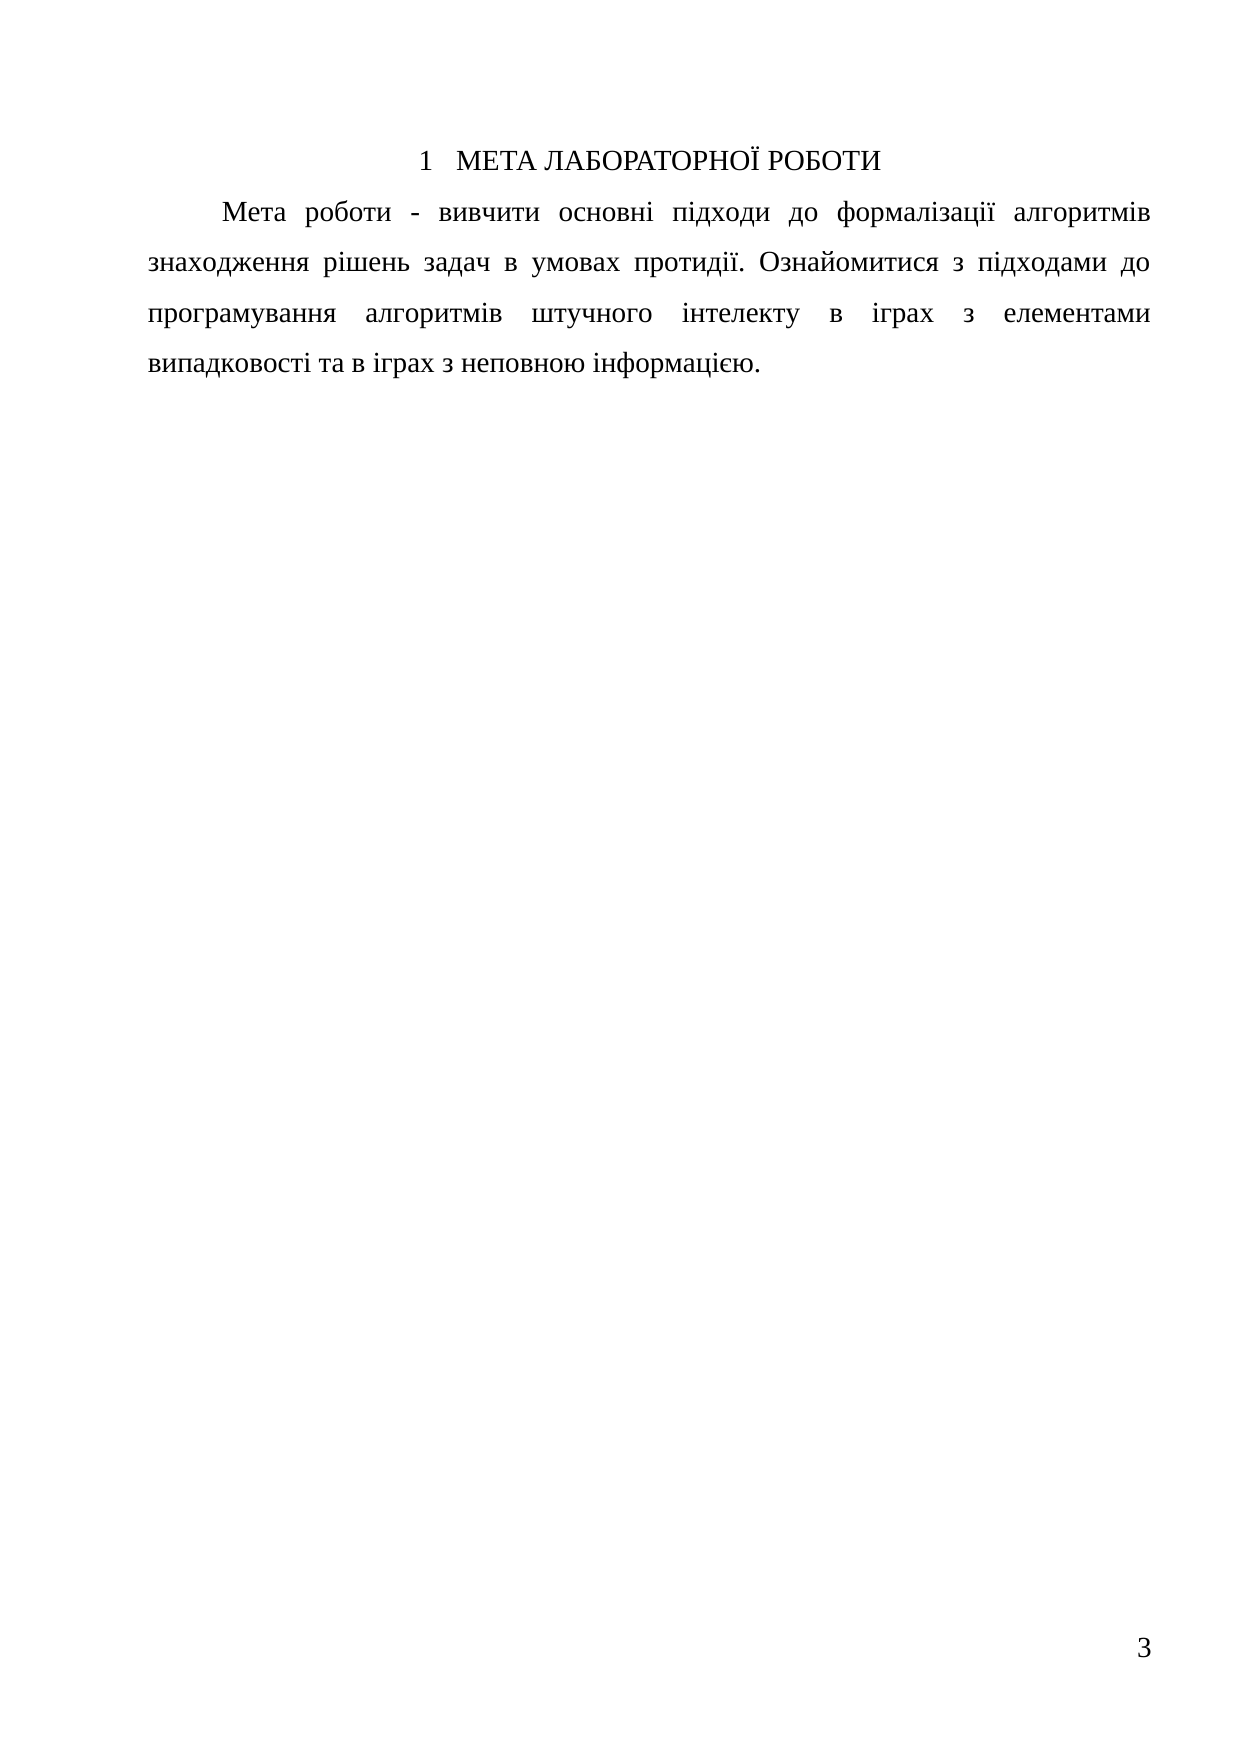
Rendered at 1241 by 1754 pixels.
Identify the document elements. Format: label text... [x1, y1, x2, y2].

subtitle Мета лабораторної роботи [148, 143, 1152, 177]
text Мета роботи - вивчити основні підходи до формалізації алгоритмів знаходження рішень задач в умовах протидії. Ознайомитися з підходами до програмування алгоритмів штучного інтелекту в іграх з елементами випадковості та в іграх з неповною інформацією. [148, 194, 1152, 379]
